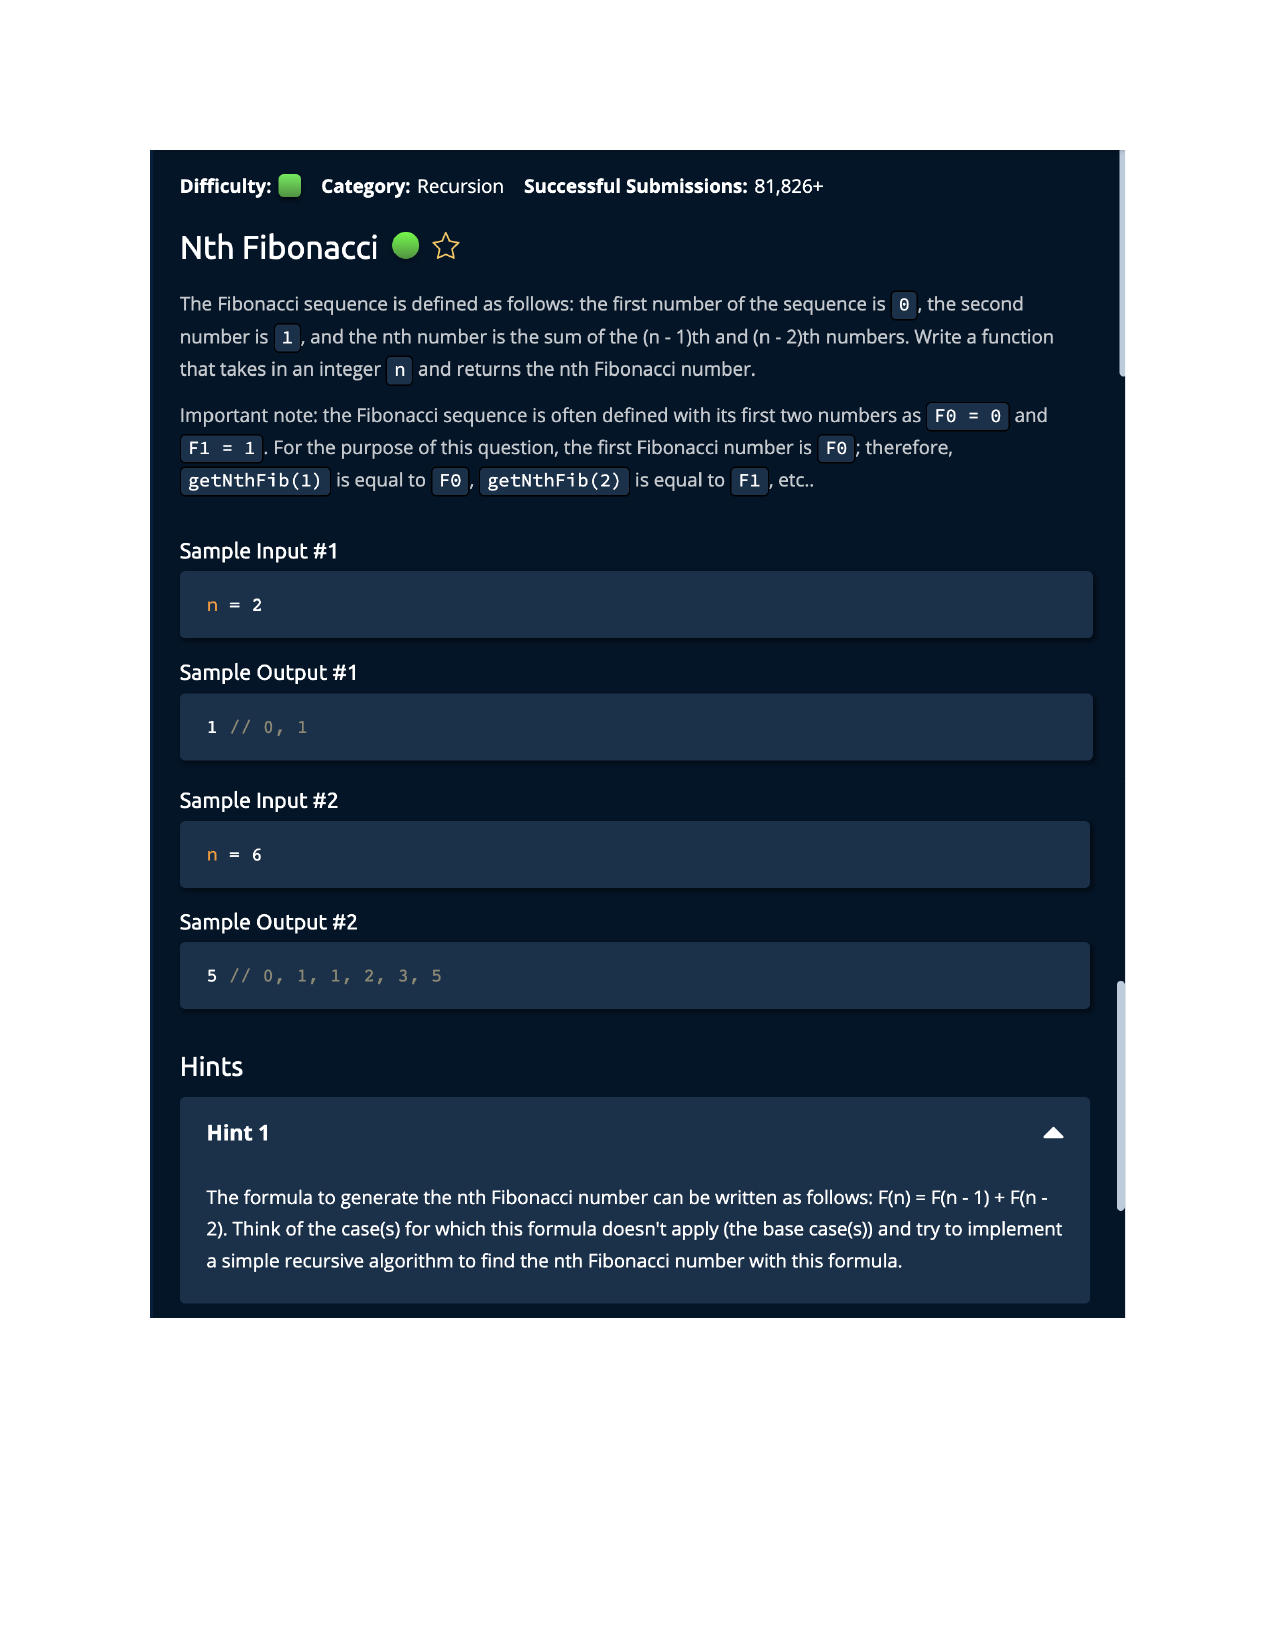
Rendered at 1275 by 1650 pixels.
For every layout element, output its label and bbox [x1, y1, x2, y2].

picture [150, 150, 1125, 1318]
